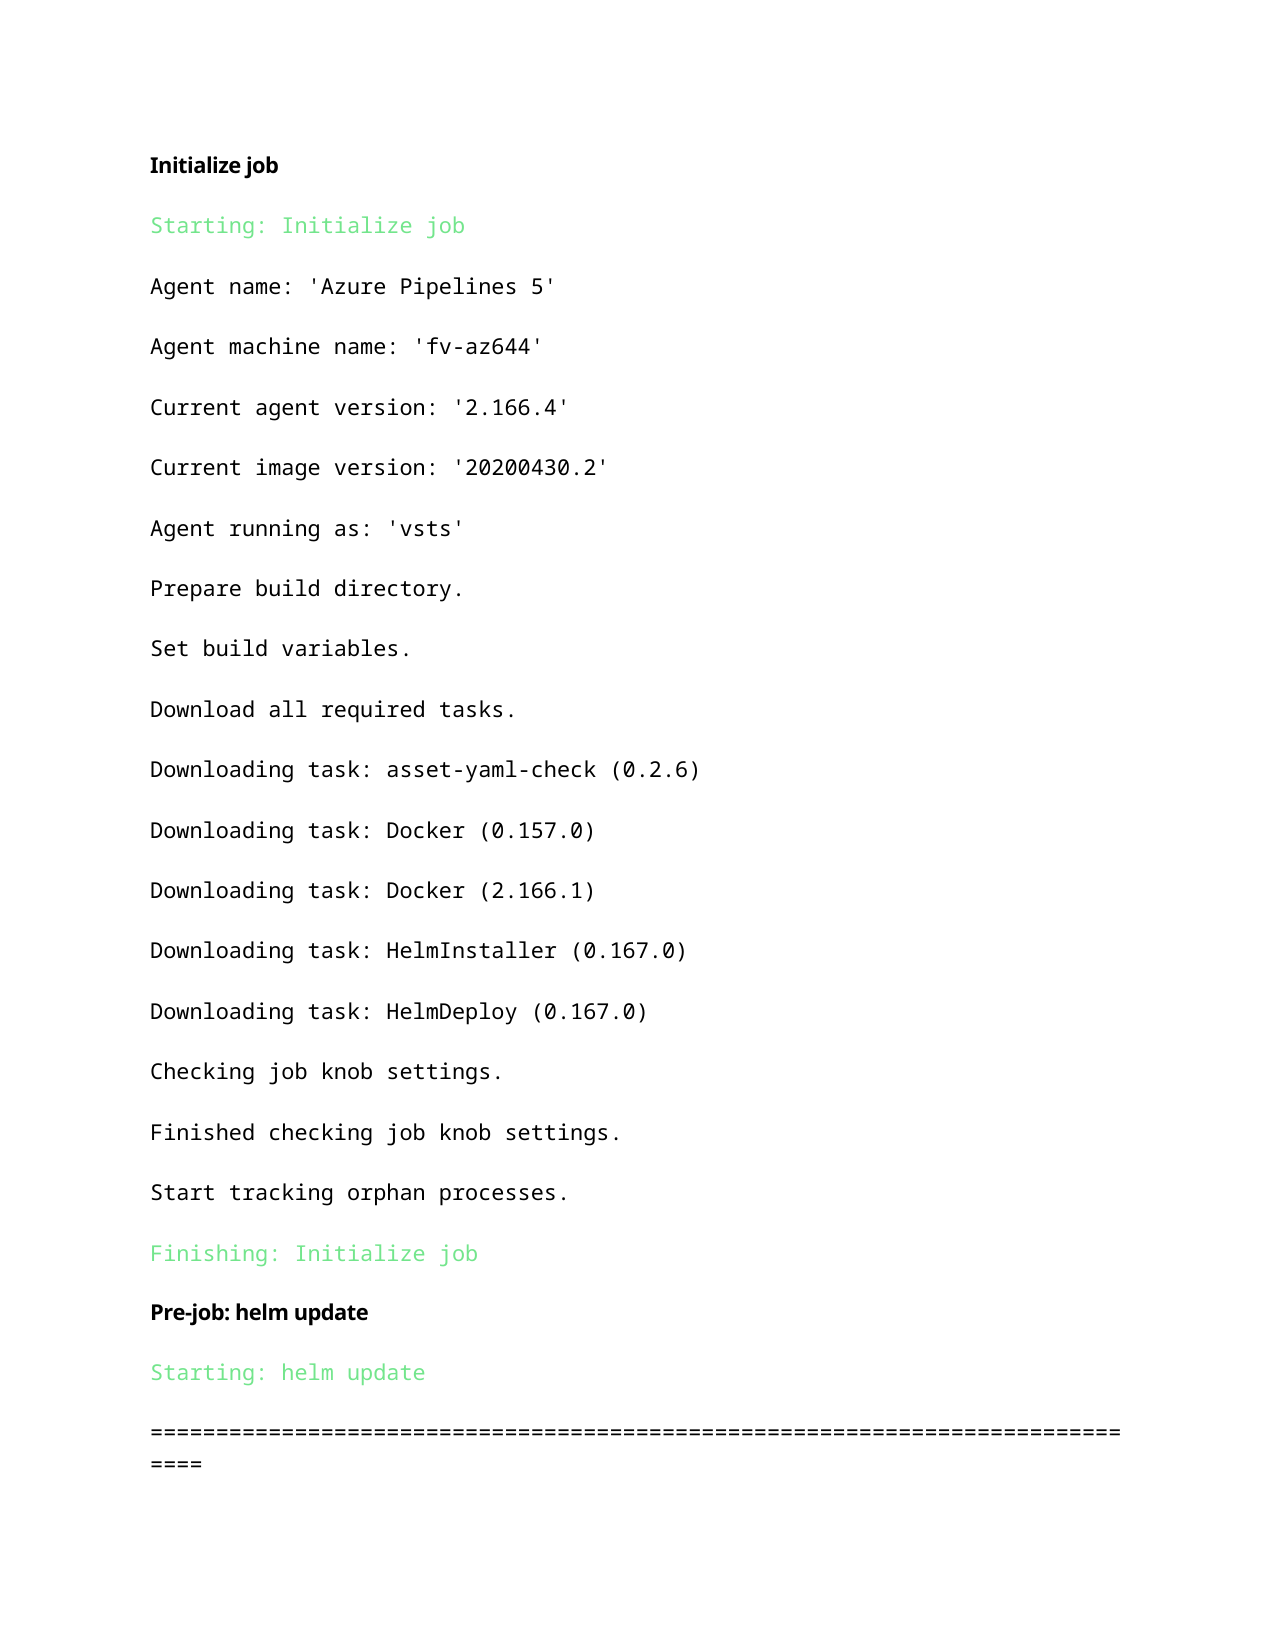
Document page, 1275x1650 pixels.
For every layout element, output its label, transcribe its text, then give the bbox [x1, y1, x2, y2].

text Initialize job [150, 150, 1125, 180]
text Current image version: '20200430.2' [150, 451, 1125, 482]
text Downloading task: Docker (2.166.1) [150, 873, 1125, 905]
text Starting: helm update [150, 1355, 1125, 1387]
text Prepare build directory. [150, 571, 1125, 603]
text Finished checking job knob settings. [150, 1115, 1125, 1146]
text Agent name: 'Azure Pipelines 5' [150, 269, 1125, 301]
text Downloading task: HelmDeploy (0.167.0) [150, 994, 1125, 1026]
text Current agent version: '2.166.4' [150, 390, 1125, 421]
text Start tracking orphan processes. [150, 1176, 1125, 1207]
text Pre-job: helm update [150, 1296, 1125, 1326]
text Download all required tasks. [150, 692, 1125, 723]
text ============================================================================== [150, 1416, 1125, 1478]
text Checking job knob settings. [150, 1055, 1125, 1086]
text Finishing: Initialize job [150, 1236, 1125, 1267]
text Agent running as: 'vsts' [150, 511, 1125, 542]
text Set build variables. [150, 632, 1125, 663]
text Downloading task: HelmInstaller (0.167.0) [150, 934, 1125, 965]
text Starting: Initialize job [150, 209, 1125, 240]
text Downloading task: Docker (0.157.0) [150, 813, 1125, 844]
text Downloading task: asset-yaml-check (0.2.6) [150, 753, 1125, 784]
text Agent machine name: 'fv-az644' [150, 330, 1125, 361]
